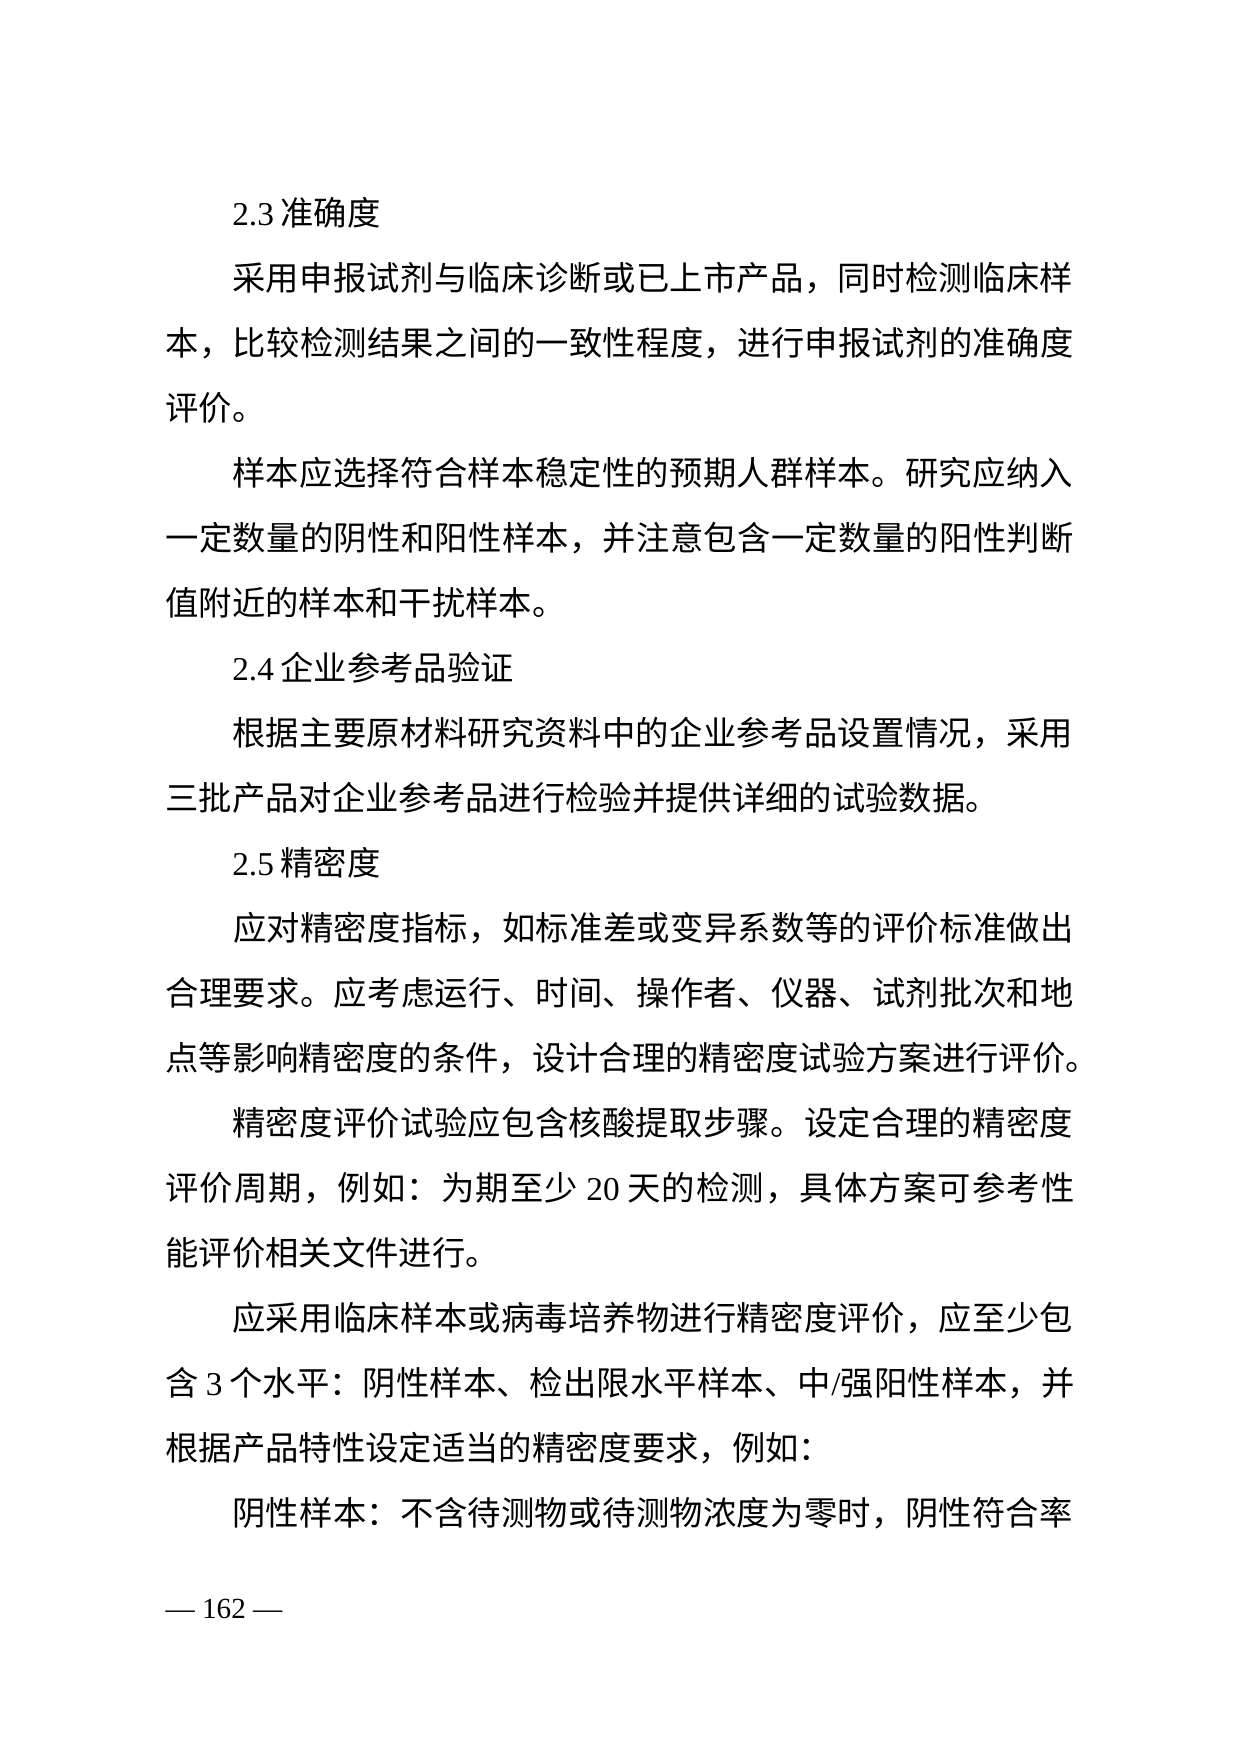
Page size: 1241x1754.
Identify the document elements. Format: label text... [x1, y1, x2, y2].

text 2.4企业参考品验证 [165, 633, 1075, 698]
text 2.3准确度 [165, 178, 1075, 243]
text 根据主要原材料研究资料中的企业参考品设置情况，采用三批产品对企业参考品进行检验并提供详细的试验数据。 [165, 698, 1075, 828]
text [165, 1478, 1075, 1543]
text 2.5精密度 应对精密度指标，如标准差或变异系数等的评价标准做出合理要求。应考虑运行、时间、操作者、仪器、试剂批次和地点等影响精密度的条件，设计合理的精密度试验方案进行评价。 [165, 828, 1075, 1088]
text 精密度评价试验应包含核酸提取步骤。设定合理的精密度评价周期，例如：为期至少20天的检测，具体方案可参考性能评价相关文件进行。 [165, 1088, 1075, 1283]
text 采用申报试剂与临床诊断或已上市产品，同时检测临床样本，比较检测结果之间的一致性程度，进行申报试剂的准确度评价。 [165, 243, 1075, 438]
text 样本应选择符合样本稳定性的预期人群样本。研究应纳入一定数量的阴性和阳性样本，并注意包含一定数量的阳性判断值附近的样本和干扰样本。 [165, 438, 1075, 633]
text 应采用临床样本或病毒培养物进行精密度评价，应至少包含3个水平：阴性样本、检出限水平样本、中/强阳性样本，并根据产品特性设定适当的精密度要求，例如： [165, 1283, 1075, 1478]
